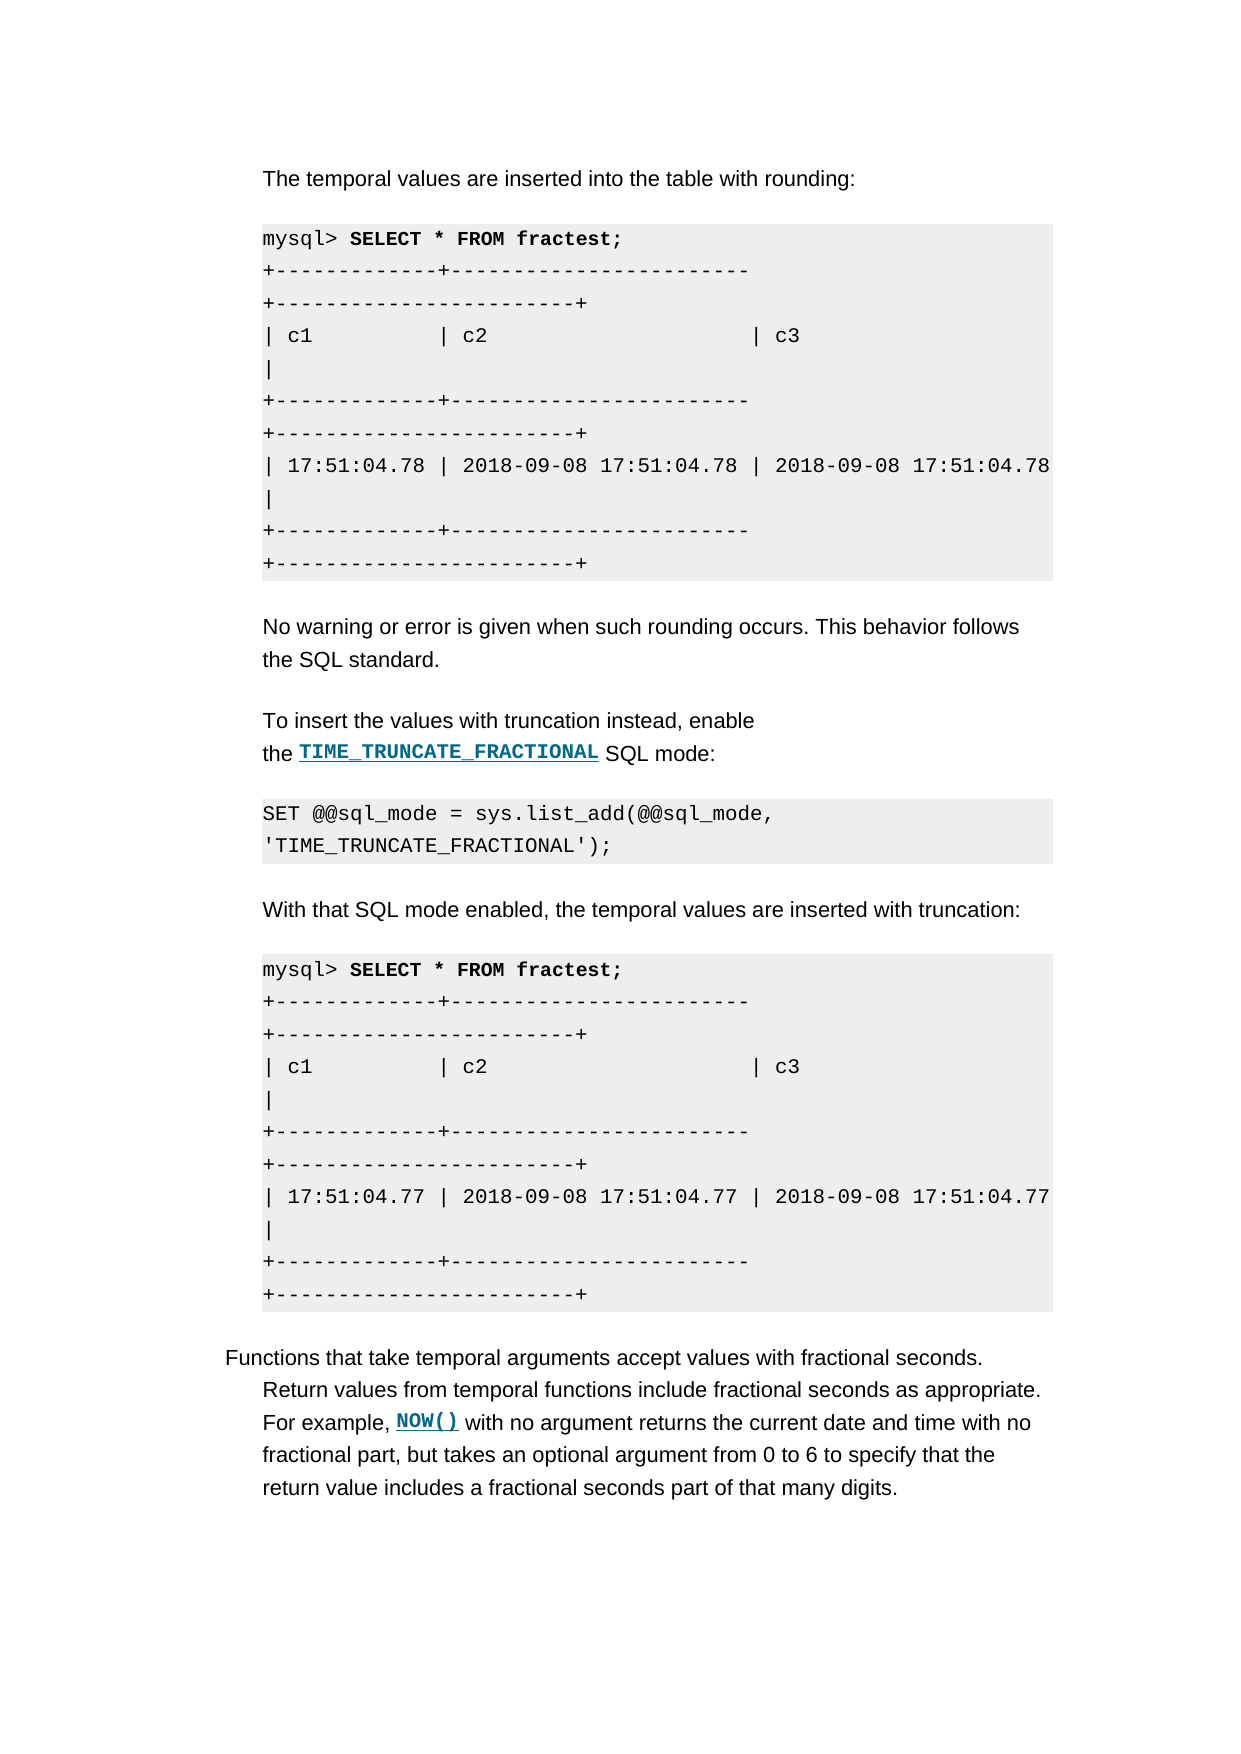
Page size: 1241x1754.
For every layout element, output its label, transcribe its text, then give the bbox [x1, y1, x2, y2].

text SET @@sql_mode = sys.list_add(@@sql_mode, 'TIME_TRUNCATE_FRACTIONAL'); [262, 799, 1053, 864]
text +-------------+------------------------+------------------------+ [262, 256, 1053, 321]
text +-------------+------------------------+------------------------+ [262, 1117, 1053, 1182]
text | 17:51:04.78 | 2018-09-08 17:51:04.78 | 2018-09-08 17:51:04.78 | [262, 451, 1053, 516]
text | 17:51:04.77 | 2018-09-08 17:51:04.77 | 2018-09-08 17:51:04.77 | [262, 1182, 1053, 1247]
text +-------------+------------------------+------------------------+ [262, 386, 1053, 451]
text With that SQL mode enabled, the temporal values are inserted with truncation: [262, 893, 1053, 925]
text To insert the values with truncation instead, enable the TIME_TRUNCATE_FRACTIONAL SQL mode: [262, 704, 1053, 769]
text | c1 | c2 | c3 | [262, 321, 1053, 386]
text The temporal values are inserted into the table with rounding: [262, 162, 1053, 194]
text mysql> SELECT * FROM fractest; [262, 954, 1053, 987]
text +-------------+------------------------+------------------------+ [262, 516, 1053, 581]
text | c1 | c2 | c3 | [262, 1052, 1053, 1117]
text mysql> SELECT * FROM fractest; [262, 224, 1053, 256]
text Functions that take temporal arguments accept values with fractional seconds. Return values from temporal functions include fractional seconds as appropriate. For example, NOW() with no argument returns the current date and time with no fractional part, but takes an optional argument from 0 to 6 to specify that the return value includes a fractional seconds part of that many digits. [225, 1341, 1053, 1504]
text +-------------+------------------------+------------------------+ [262, 987, 1053, 1052]
text No warning or error is given when such rounding occurs. This behavior follows the SQL standard. [262, 610, 1053, 675]
text +-------------+------------------------+------------------------+ [262, 1247, 1053, 1312]
